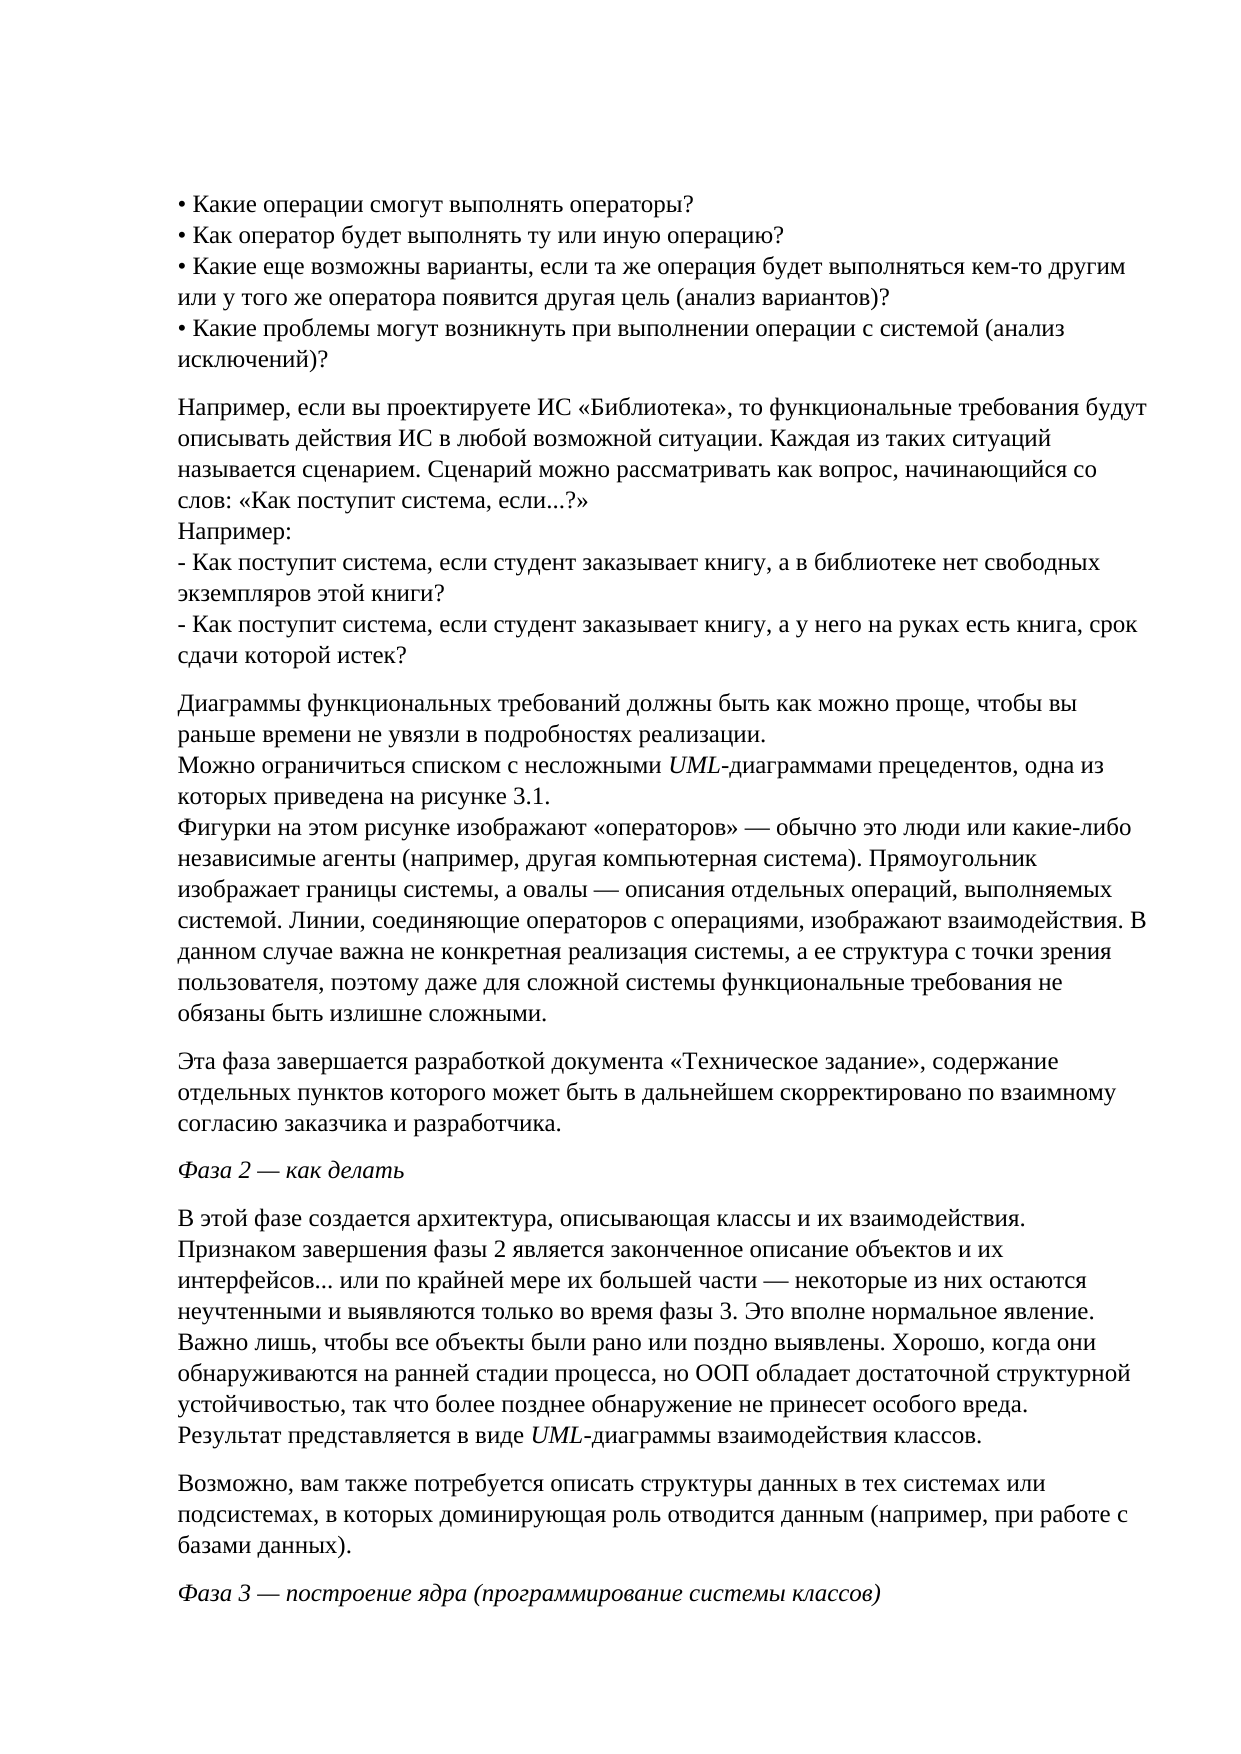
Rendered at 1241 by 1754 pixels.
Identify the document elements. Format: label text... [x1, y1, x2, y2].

text Фаза 3 — построение ядра (программирование системы классов) [177, 1578, 1152, 1607]
text Фаза 2 — как делать [177, 1156, 1152, 1184]
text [177, 189, 1152, 373]
text Эта фаза завершается разработкой документа «Техническое задание», содержание отдельных пунктов которого может быть в дальнейшем скорректировано по взаимному согласию заказчика и разработчика. [177, 1046, 1152, 1137]
text Диаграммы функциональных требований должны быть как можно проще, чтобы вы раньше времени не увязли в подробностях реализации. Можно ограничиться списком с несложными UML-диаграммами прецедентов, одна из которых приведена на рисунке 3.1. Фигурки на этом рисунке изображают «операторов» — обычно это люди или какие-либо независимые агенты (например, другая компьютерная система). Прямоугольник изображает границы системы, а овалы — описания отдельных операций, выполняемых системой. Линии, соединяющие операторов с операциями, изображают взаимодействия. В данном случае важна не конкретная реализация системы, а ее структура с точки зрения пользователя, поэтому даже для сложной системы функциональные требования не обязаны быть излишне сложными. [177, 688, 1152, 1027]
text В этой фазе создается архитектура, описывающая классы и их взаимодействия. Признаком завершения фазы 2 является законченное описание объектов и их интерфейсов... или по крайней мере их большей части — некоторые из них остаются неучтенными и выявляются только во время фазы 3. Это вполне нормальное явление. Важно лишь, чтобы все объекты были рано или поздно выявлены. Хорошо, когда они обнаруживаются на ранней стадии процесса, но ООП обладает достаточной структурной устойчивостью, так что более позднее обнаружение не принесет особого вреда. Результат представляется в виде UML-диаграммы взаимодействия классов. [177, 1203, 1152, 1449]
text Возможно, вам также потребуется описать структуры данных в тех системах или подсистемах, в которых доминирующая роль отводится данным (например, при работе с базами данных). [177, 1468, 1152, 1559]
text Например, если вы проектируете ИС «Библиотека», то функциональные требования будут описывать действия ИС в любой возможной ситуации. Каждая из таких ситуаций называется сценарием. Сценарий можно рассматривать как вопрос, начинающийся со слов: «Как поступит система, если...?» Например: - Как поступит система, если студент заказывает книгу, а в библиотеке нет свободных экземпляров этой книги? - Как поступит система, если студент заказывает книгу, а у него на руках есть книга, срок сдачи которой истек? [177, 392, 1152, 669]
